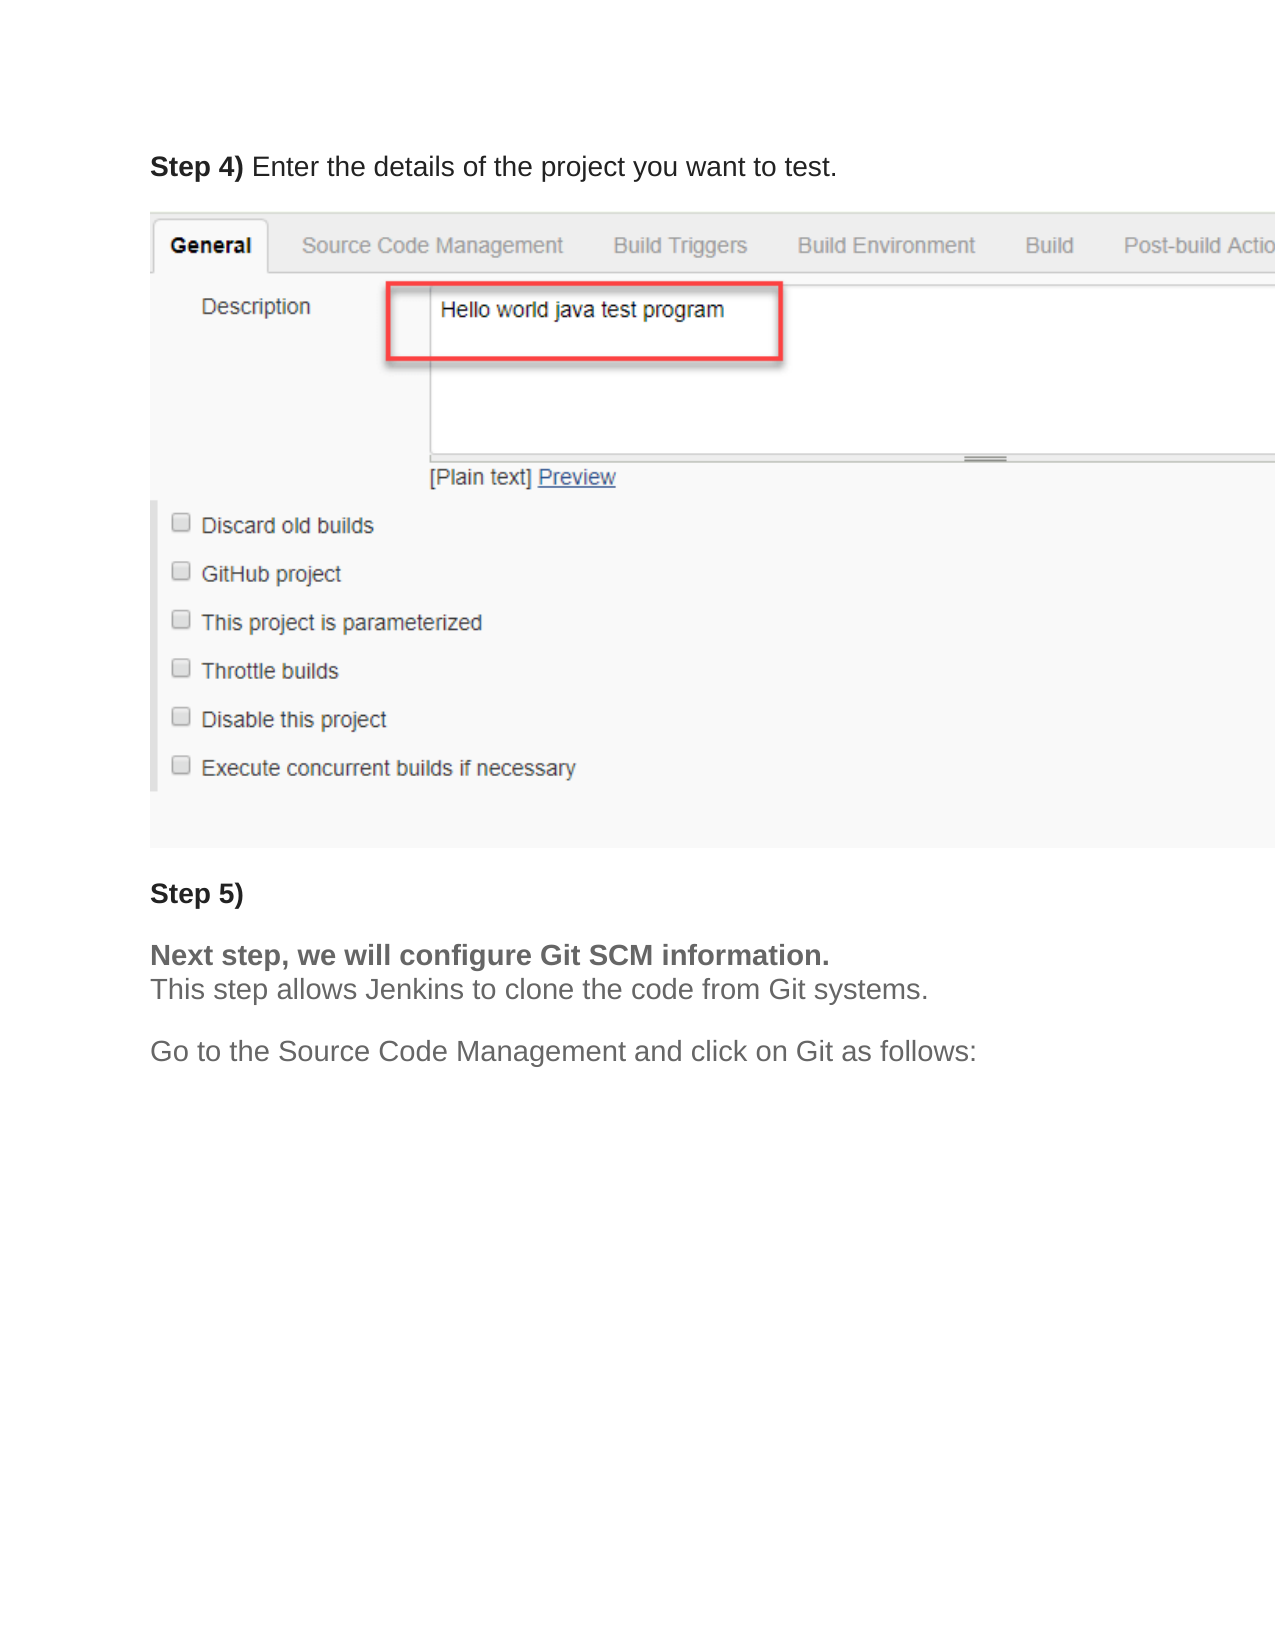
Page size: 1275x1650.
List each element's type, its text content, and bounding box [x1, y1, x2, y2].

text Next step, we will configure Git SCM information. [150, 938, 1125, 972]
picture [150, 211, 1275, 848]
text This step allows Jenkins to clone the code from Git systems. [150, 972, 1125, 1005]
text Step 5) [150, 877, 1125, 909]
text Go to the Source Code Management and click on Git as follows: [150, 1034, 1125, 1068]
text Step 4) Enter the details of the project you want to test. [150, 150, 1125, 182]
